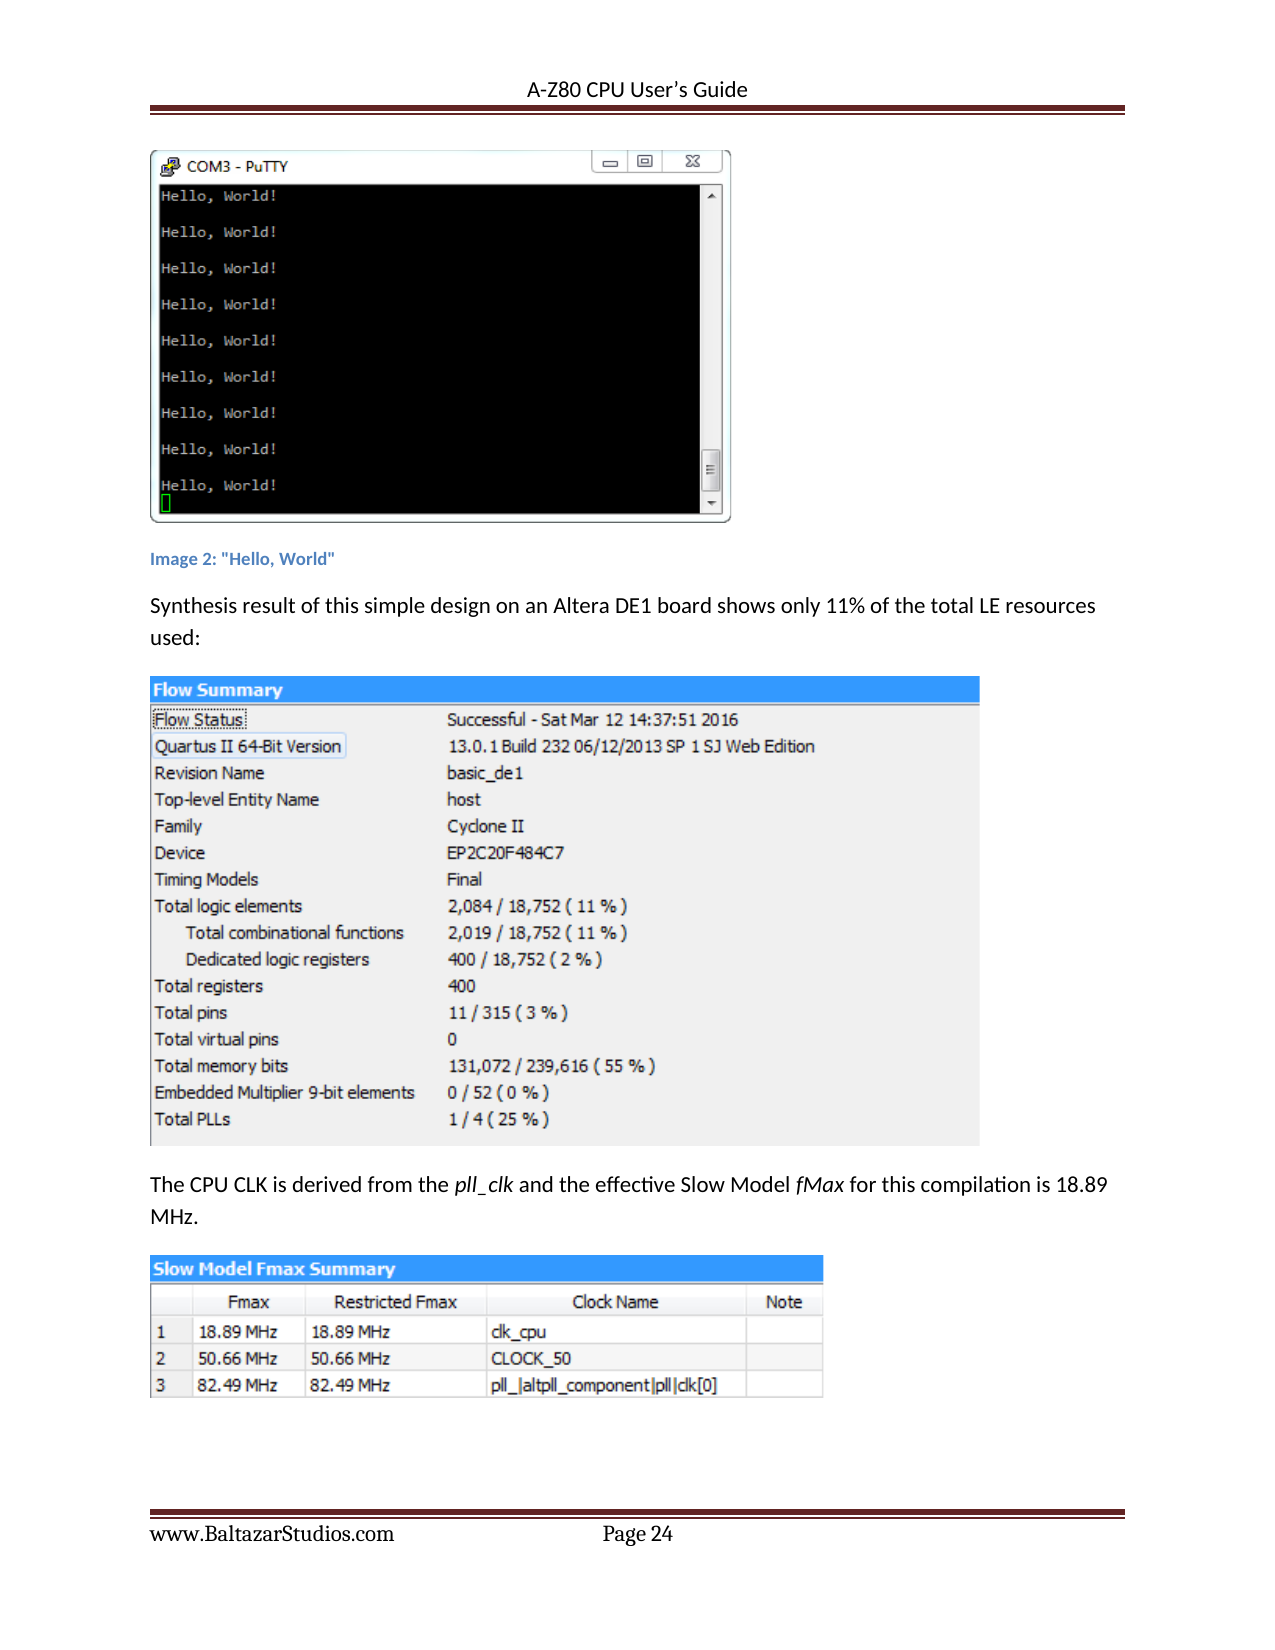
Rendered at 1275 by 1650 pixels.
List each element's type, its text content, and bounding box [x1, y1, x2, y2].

text The CPU CLK is derived from the pll_clk and the effective Slow Model fMax for this compilation is 18.89 MHz. [150, 1170, 1125, 1230]
picture [150, 1255, 824, 1398]
picture [150, 150, 732, 523]
text Synthesis result of this simple design on an Altera DE1 board shows only 11% of the total LE resources used: [150, 591, 1125, 651]
picture [150, 676, 980, 1146]
